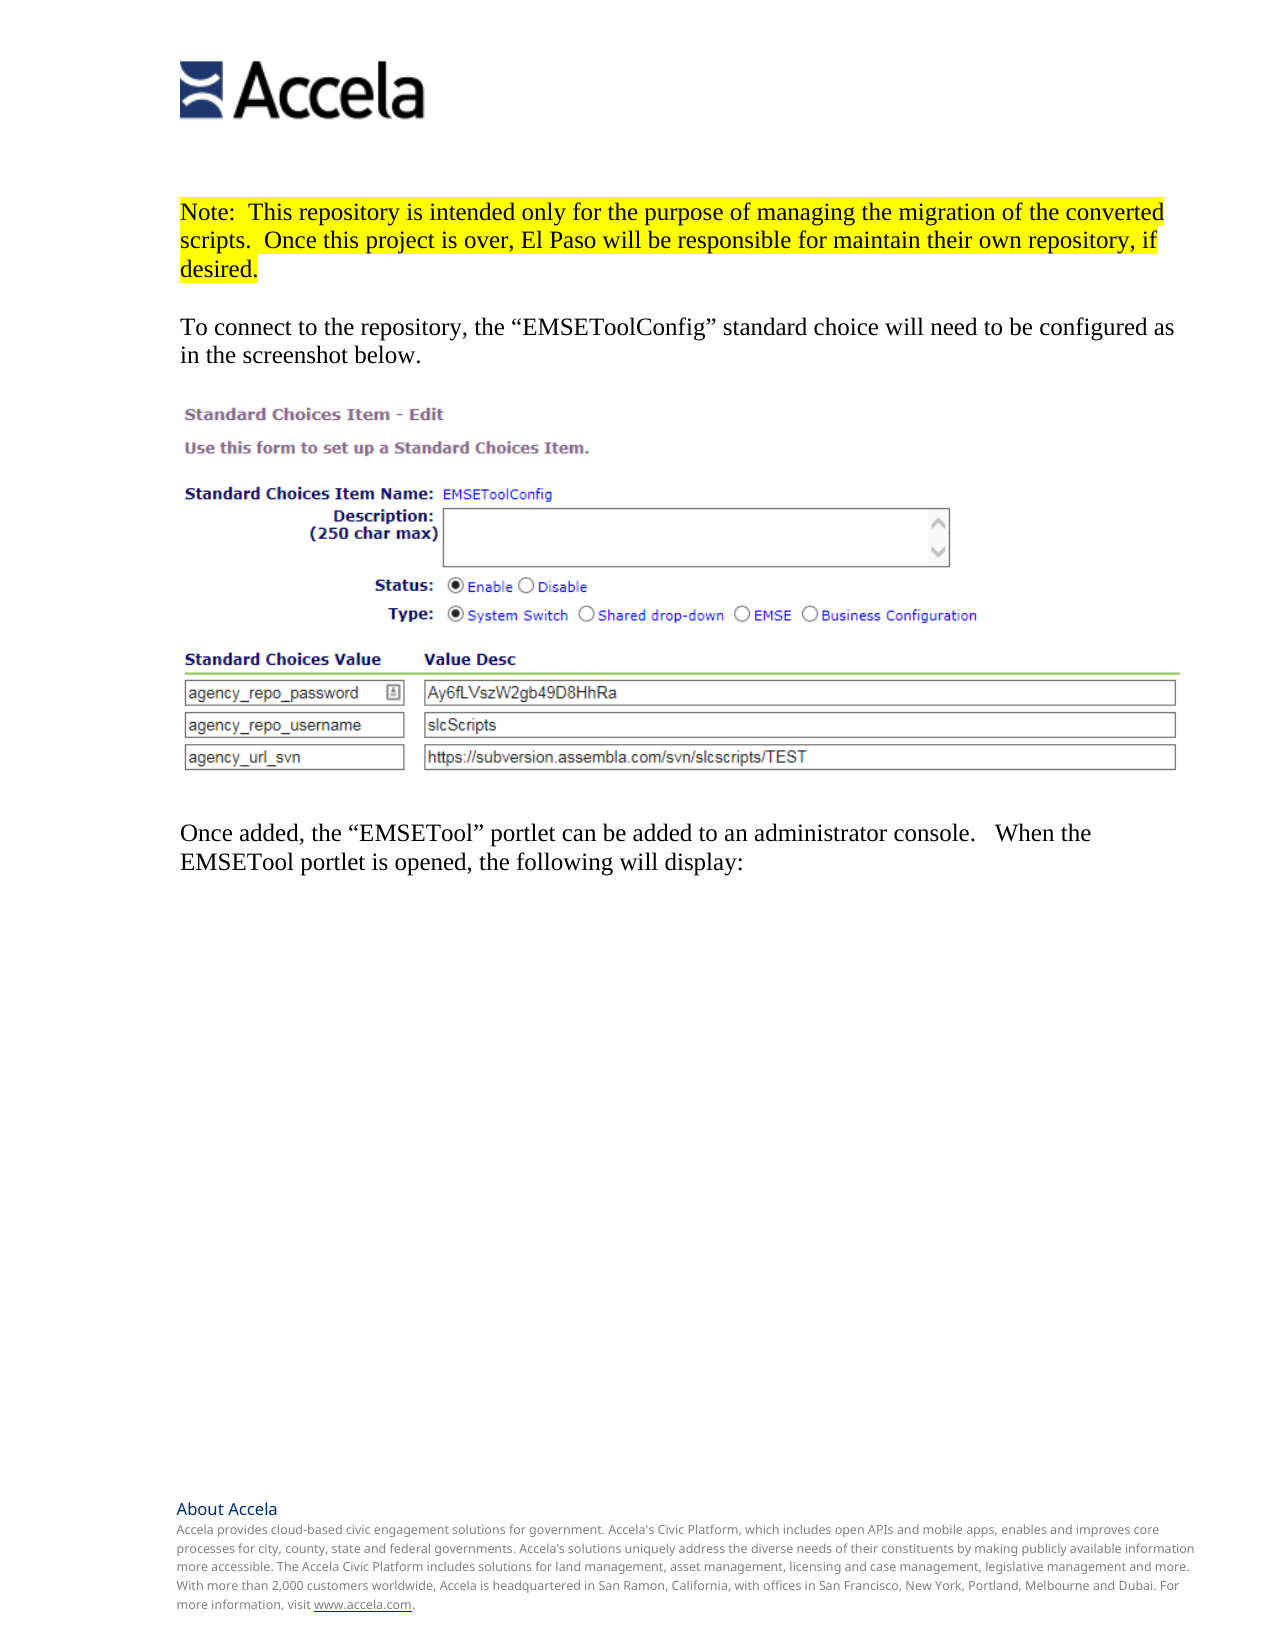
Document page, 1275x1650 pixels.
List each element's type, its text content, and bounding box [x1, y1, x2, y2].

text Once added, the “EMSETool” portlet can be added to an administrator console. When the EMSETool portlet is opened, the following will display: [180, 818, 1181, 875]
text Note: This repository is intended only for the purpose of managing the migration of the converted scripts. Once this project is over, El Paso will be responsible for maintain their own repository, if desired. [258, 197, 1181, 283]
picture [180, 398, 1181, 790]
text To connect to the repository, the “EMSEToolConfig” standard choice will need to be configured as in the screenshot below. [180, 312, 1181, 369]
